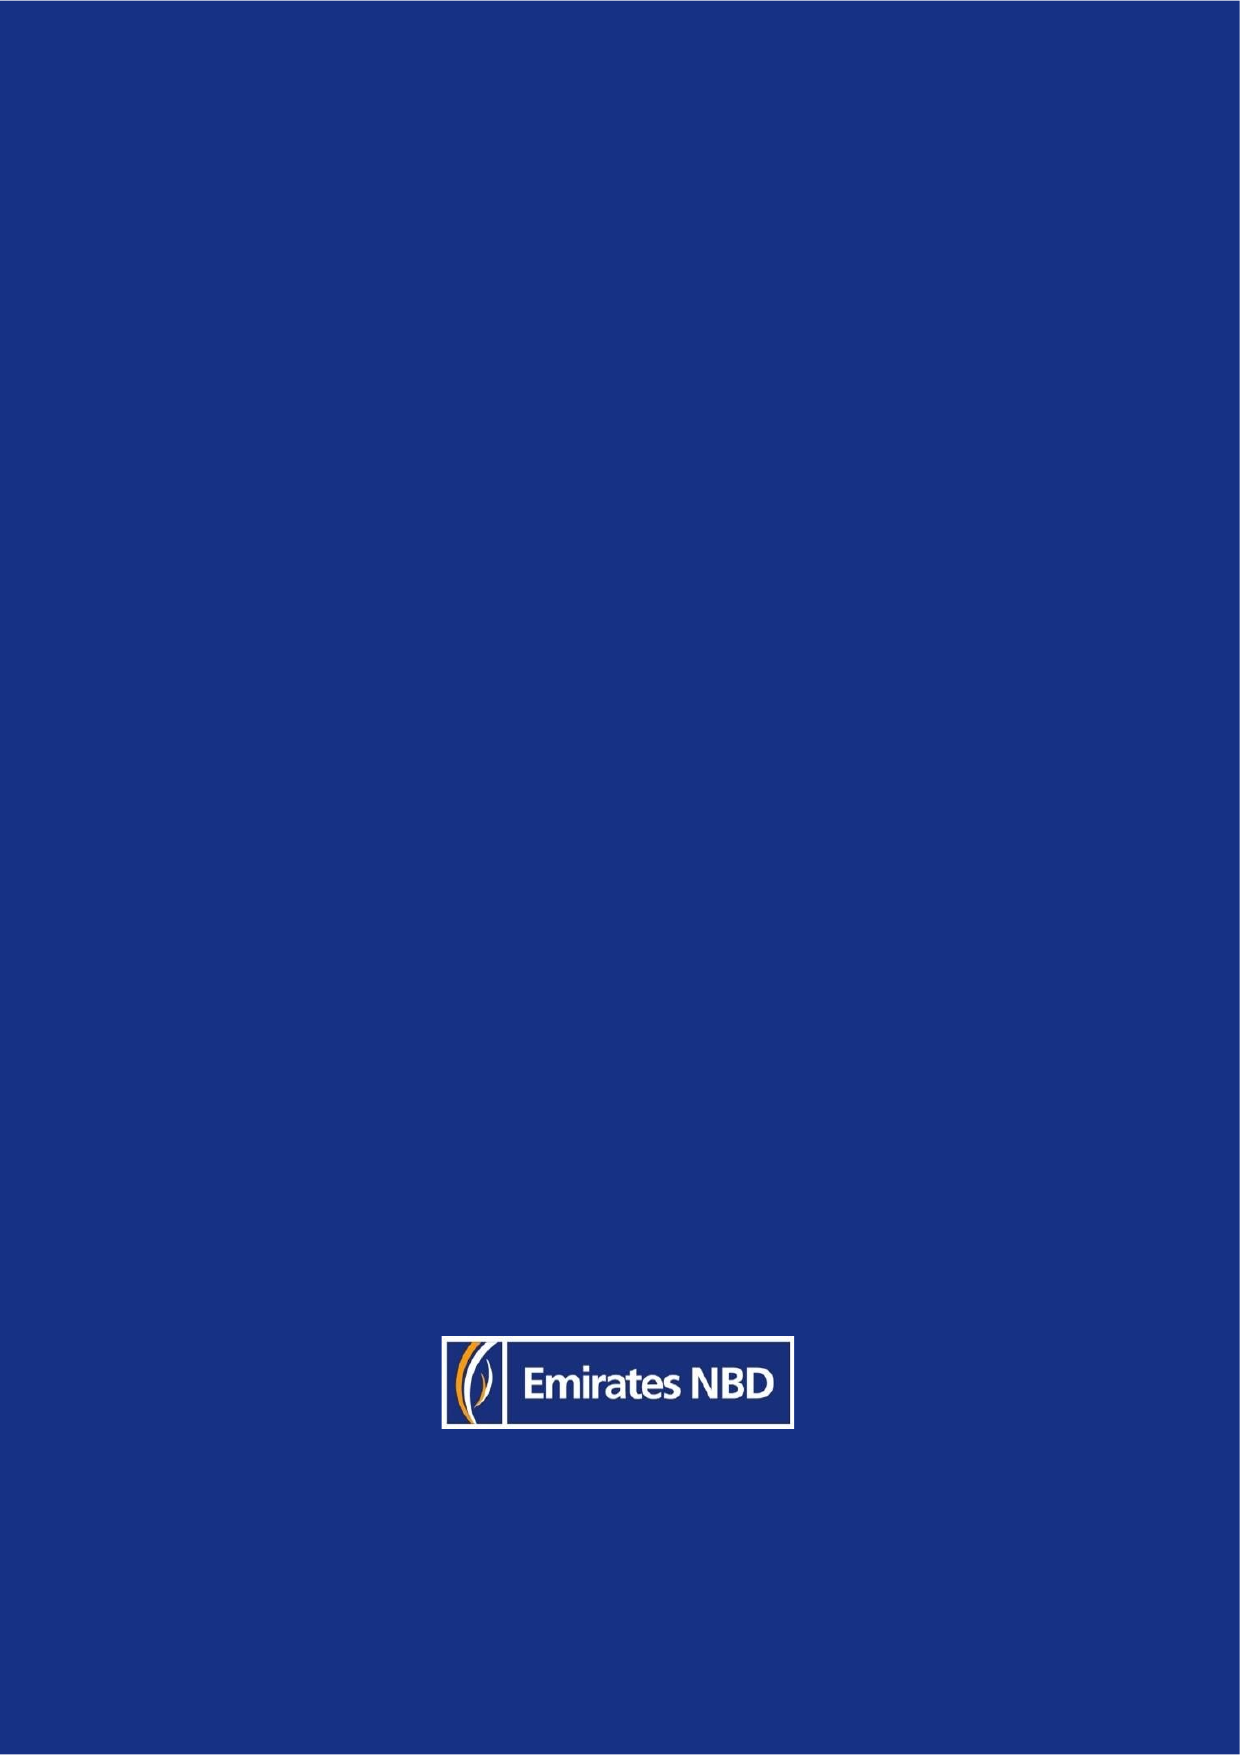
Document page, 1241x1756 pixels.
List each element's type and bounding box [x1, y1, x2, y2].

picture [441, 1336, 795, 1429]
